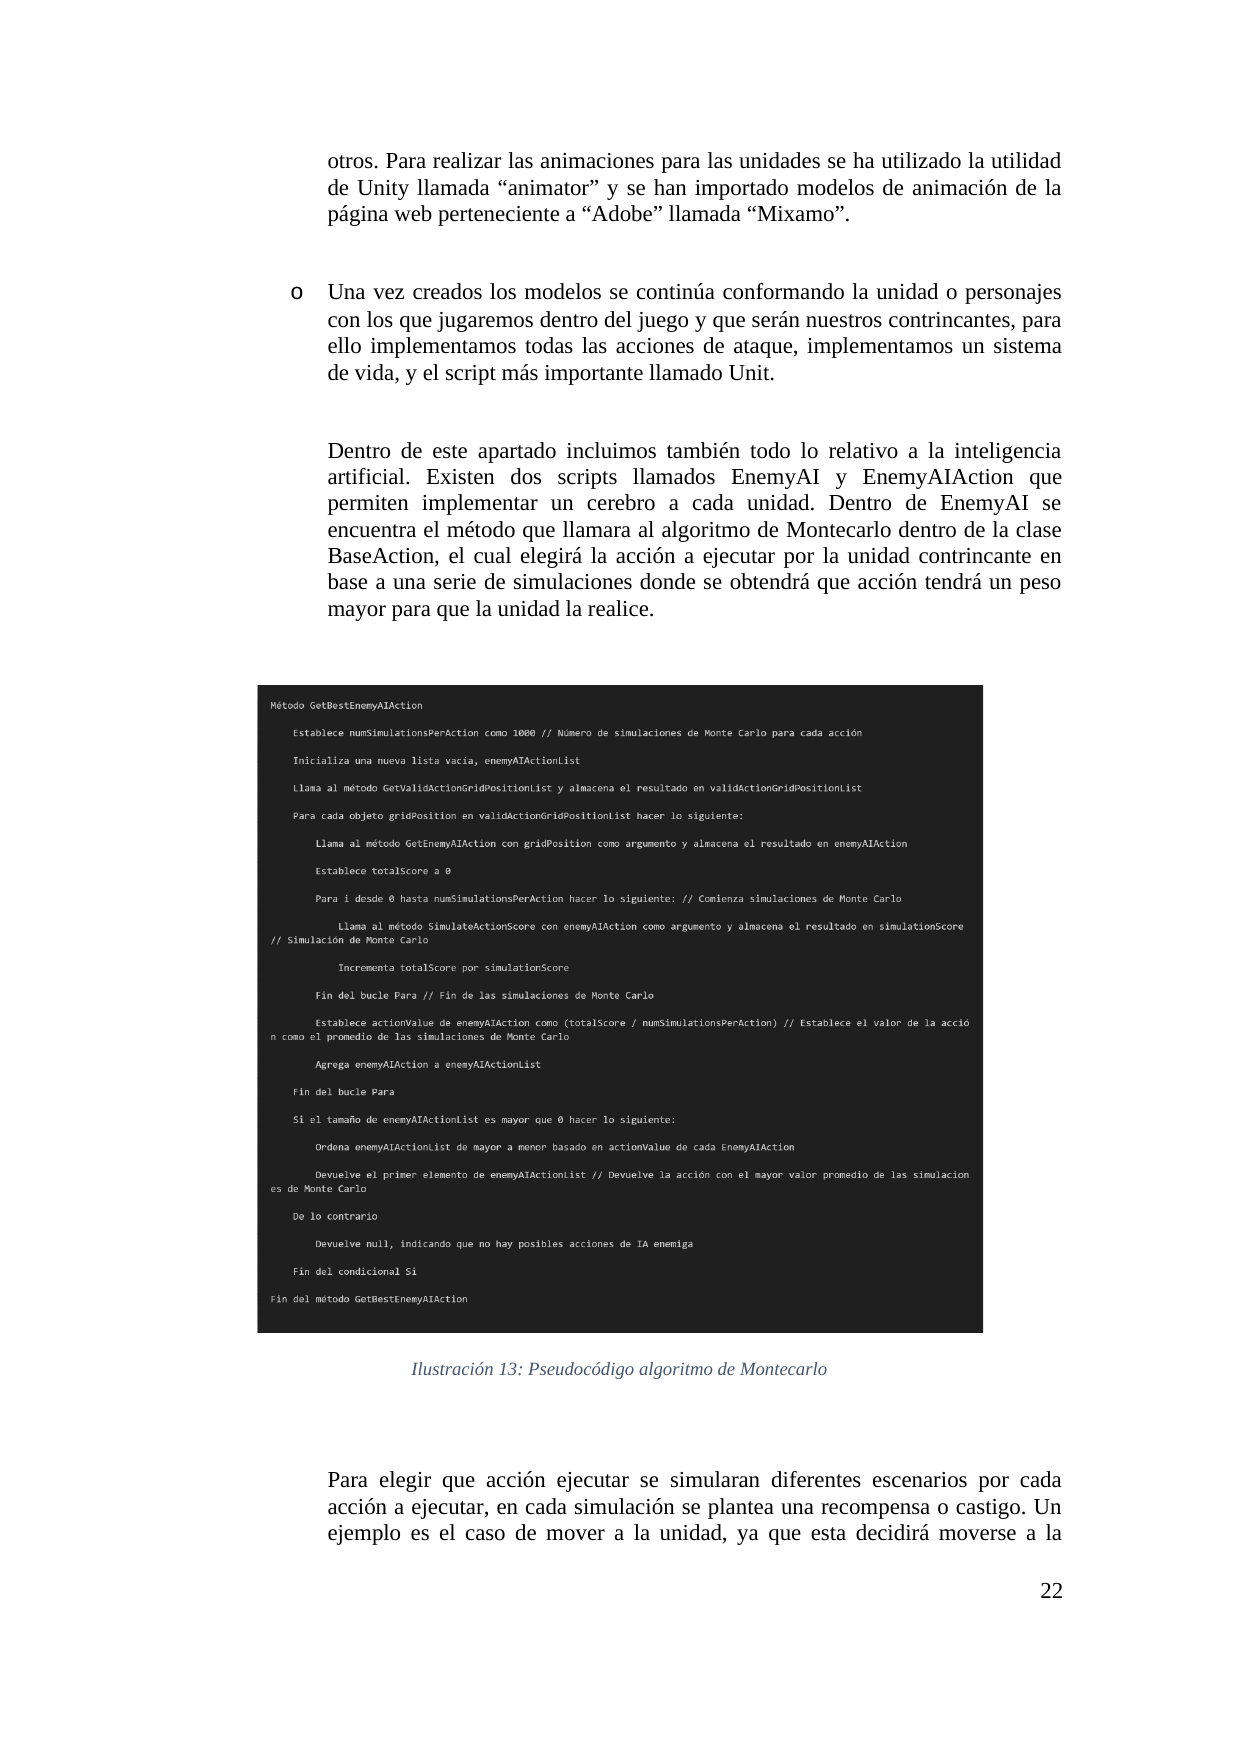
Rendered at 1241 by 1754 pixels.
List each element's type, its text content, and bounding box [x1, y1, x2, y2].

list Dentro de este apartado incluimos también todo lo relativo a la inteligencia artificial. Existen dos scripts llamados EnemyAI y EnemyAIAction que permiten implementar un cerebro a cada unidad. Dentro de EnemyAI se encuentra el método que llamara al algoritmo de Montecarlo dentro de la clase BaseAction, el cual elegirá la acción a ejecutar por la unidad contrincante en base a una serie de simulaciones donde se obtendrá que acción tendrá un peso mayor para que la unidad la realice. [327, 437, 1063, 621]
picture [257, 685, 984, 1333]
list Una vez creados los modelos se continúa conformando la unidad o personajes con los que jugaremos dentro del juego y que serán nuestros contrincantes, para ello implementamos todas las acciones de ataque, implementamos un sistema de vida, y el script más importante llamado Unit. [290, 278, 1063, 385]
